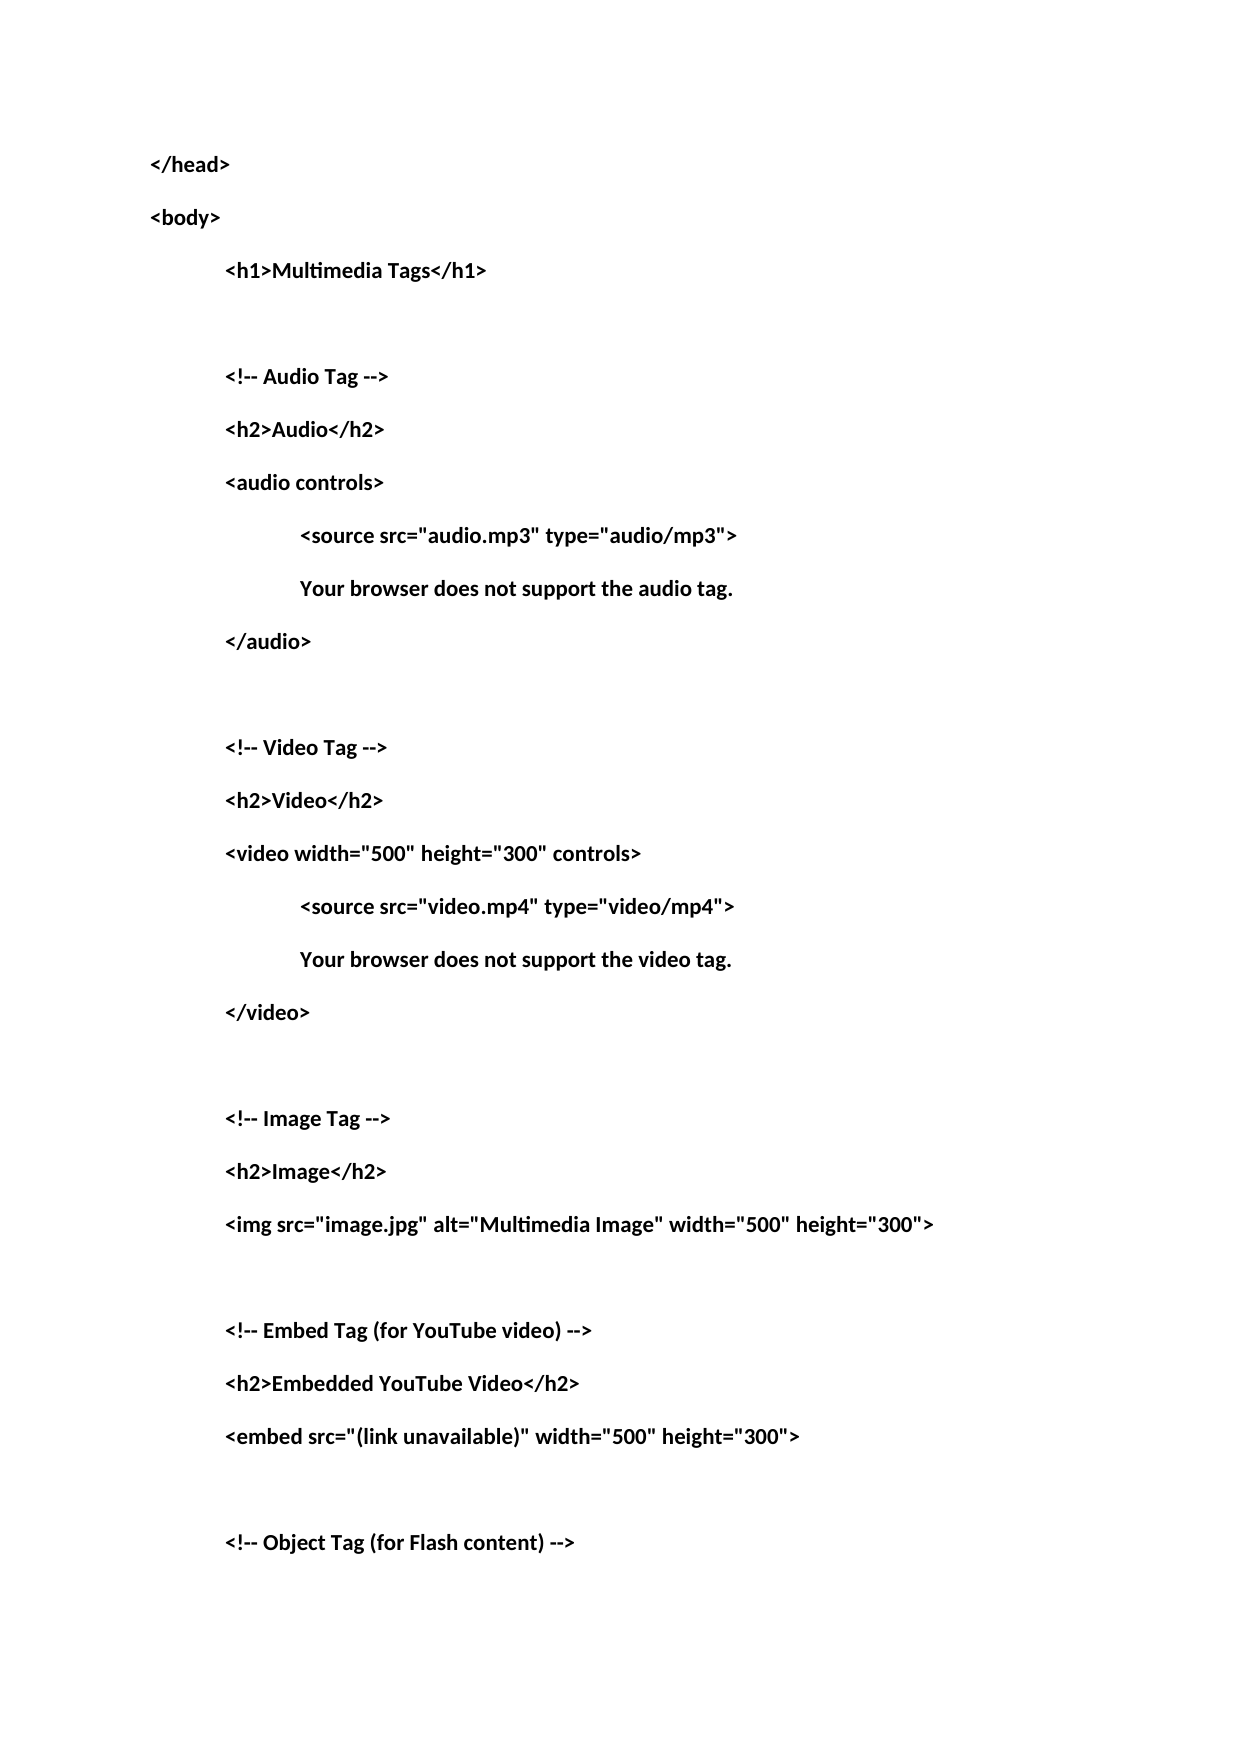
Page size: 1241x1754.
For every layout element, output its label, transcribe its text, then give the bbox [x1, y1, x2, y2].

text <source src="video.mp4" type="video/mp4"> [150, 892, 1090, 920]
text <!-- Audio Tag --> [150, 362, 1090, 390]
text <h2>Audio</h2> [150, 415, 1090, 443]
text <!-- Embed Tag (for YouTube video) --> [150, 1316, 1090, 1344]
text <!-- Object Tag (for Flash content) --> [150, 1528, 1090, 1557]
text <h2>Embedded YouTube Video</h2> [150, 1369, 1090, 1397]
text <body> [150, 203, 1090, 231]
text <video width="500" height="300" controls> [150, 839, 1090, 867]
text </audio> [150, 627, 1090, 655]
text <h1>Multimedia Tags</h1> [150, 256, 1090, 284]
text </head> [150, 150, 1090, 178]
text Your browser does not support the video tag. [150, 945, 1090, 973]
text </video> [150, 998, 1090, 1026]
text <h2>Video</h2> [150, 786, 1090, 814]
text <!-- Image Tag --> [150, 1104, 1090, 1132]
text Your browser does not support the audio tag. [150, 574, 1090, 602]
text <audio controls> [150, 468, 1090, 496]
text <h2>Image</h2> [150, 1157, 1090, 1185]
text <img src="image.jpg" alt="Multimedia Image" width="500" height="300"> [150, 1210, 1090, 1238]
text <!-- Video Tag --> [150, 733, 1090, 761]
text <embed src="(link unavailable)" width="500" height="300"> [150, 1422, 1090, 1451]
text <source src="audio.mp3" type="audio/mp3"> [150, 521, 1090, 549]
